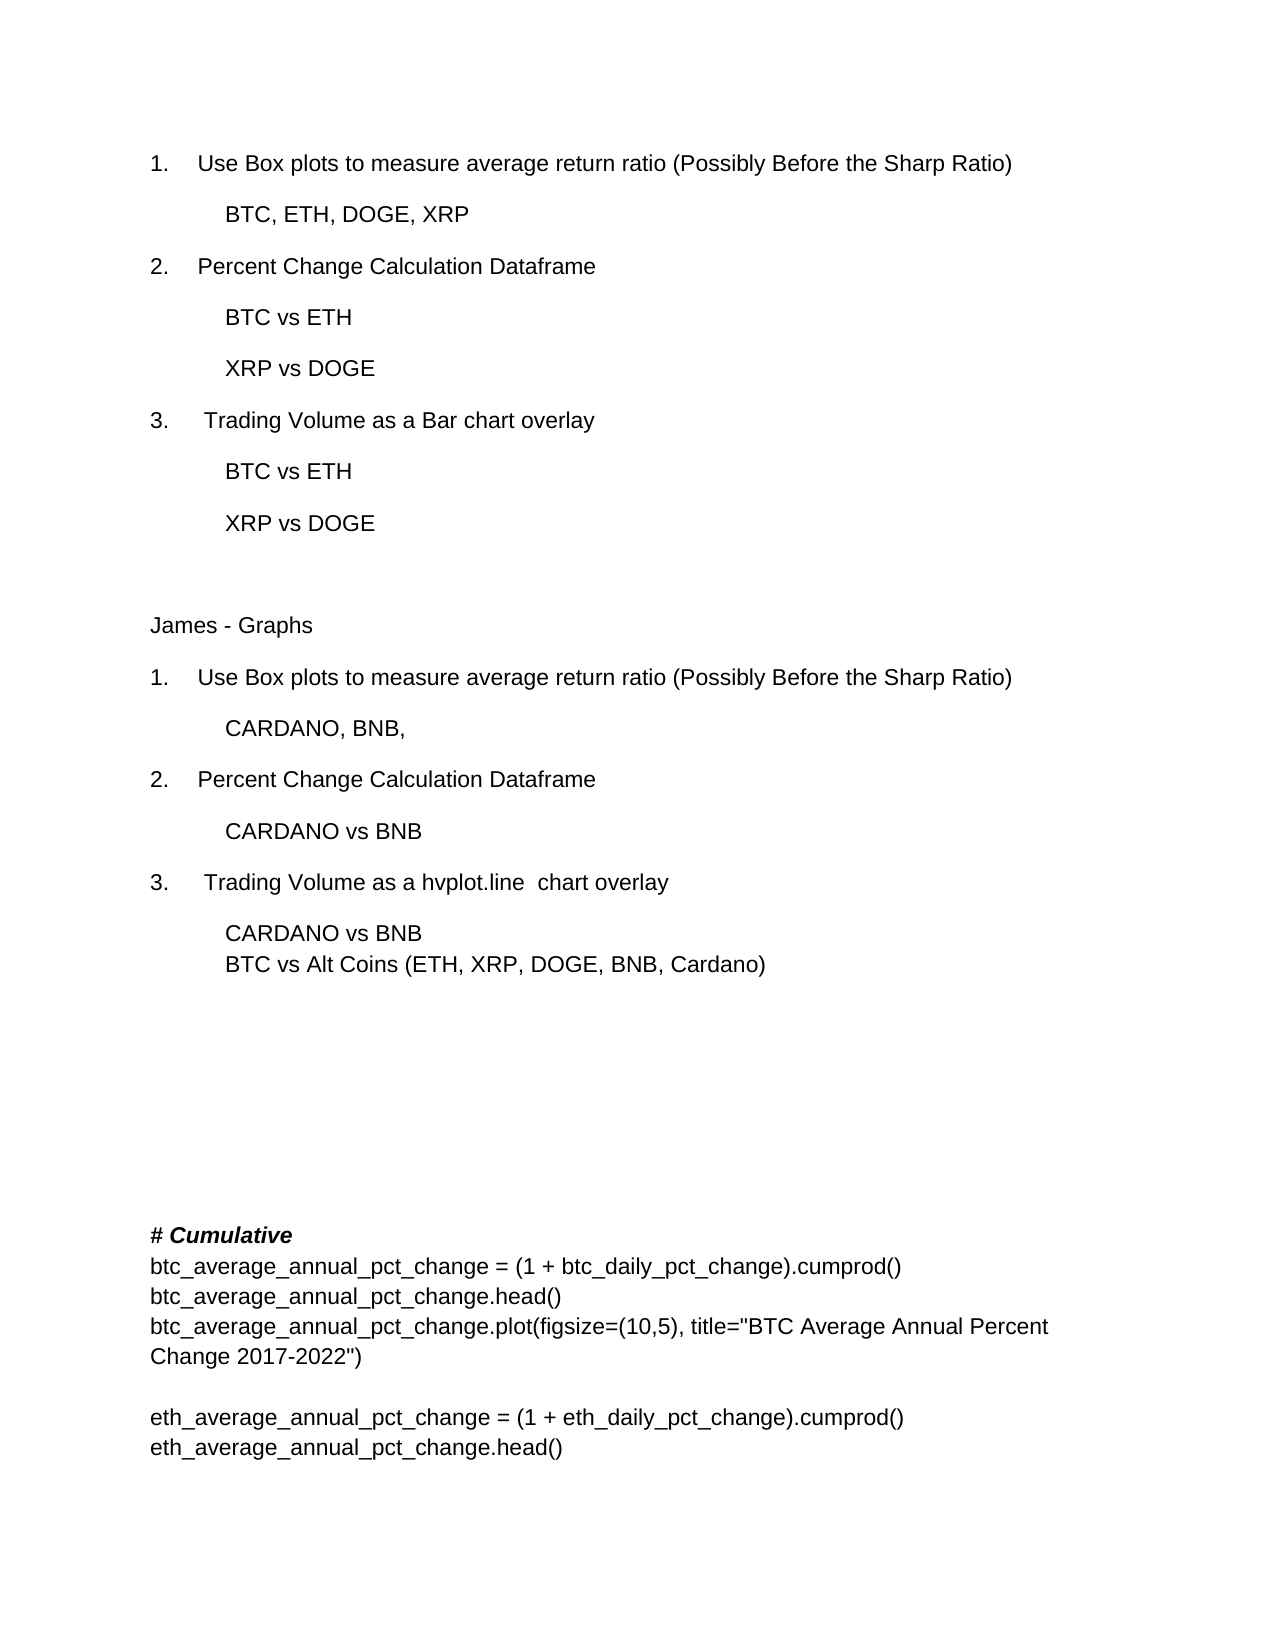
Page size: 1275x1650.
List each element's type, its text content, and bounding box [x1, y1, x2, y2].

text BTC, ETH, DOGE, XRP [150, 201, 1125, 228]
text 3. Trading Volume as a Bar chart overlay [150, 407, 1125, 433]
text # Cumulative [150, 1222, 1125, 1249]
text 3. Trading Volume as a hvplot.line chart overlay [150, 869, 1125, 895]
text btc_average_annual_pct_change.head() [150, 1283, 1125, 1309]
text eth_average_annual_pct_change.head() [150, 1434, 1125, 1460]
text James - Graphs [150, 612, 1125, 638]
text XRP vs DOGE [150, 355, 1125, 382]
text eth_average_annual_pct_change = (1 + eth_daily_pct_change).cumprod() [150, 1404, 1125, 1430]
text btc_average_annual_pct_change = (1 + btc_daily_pct_change).cumprod() [150, 1253, 1125, 1279]
text CARDANO vs BNB [150, 818, 1125, 844]
text XRP vs DOGE [150, 509, 1125, 536]
text BTC vs ETH [150, 304, 1125, 330]
text 1. Use Box plots to measure average return ratio (Possibly Before the Sharp Ratio) [150, 663, 1125, 690]
text CARDANO, BNB, [225, 715, 1125, 741]
text 2. Percent Change Calculation Dataframe [150, 766, 1125, 793]
text 2. Percent Change Calculation Dataframe [150, 253, 1125, 279]
text BTC vs Alt Coins (ETH, XRP, DOGE, BNB, Cardano) [150, 951, 1125, 977]
text 1. Use Box plots to measure average return ratio (Possibly Before the Sharp Ratio) [150, 150, 1125, 176]
text btc_average_annual_pct_change.plot(figsize=(10,5), title="BTC Average Annual Percent Change 2017-2022") [150, 1313, 1125, 1369]
text BTC vs ETH [150, 458, 1125, 484]
text CARDANO vs BNB [150, 920, 1125, 947]
